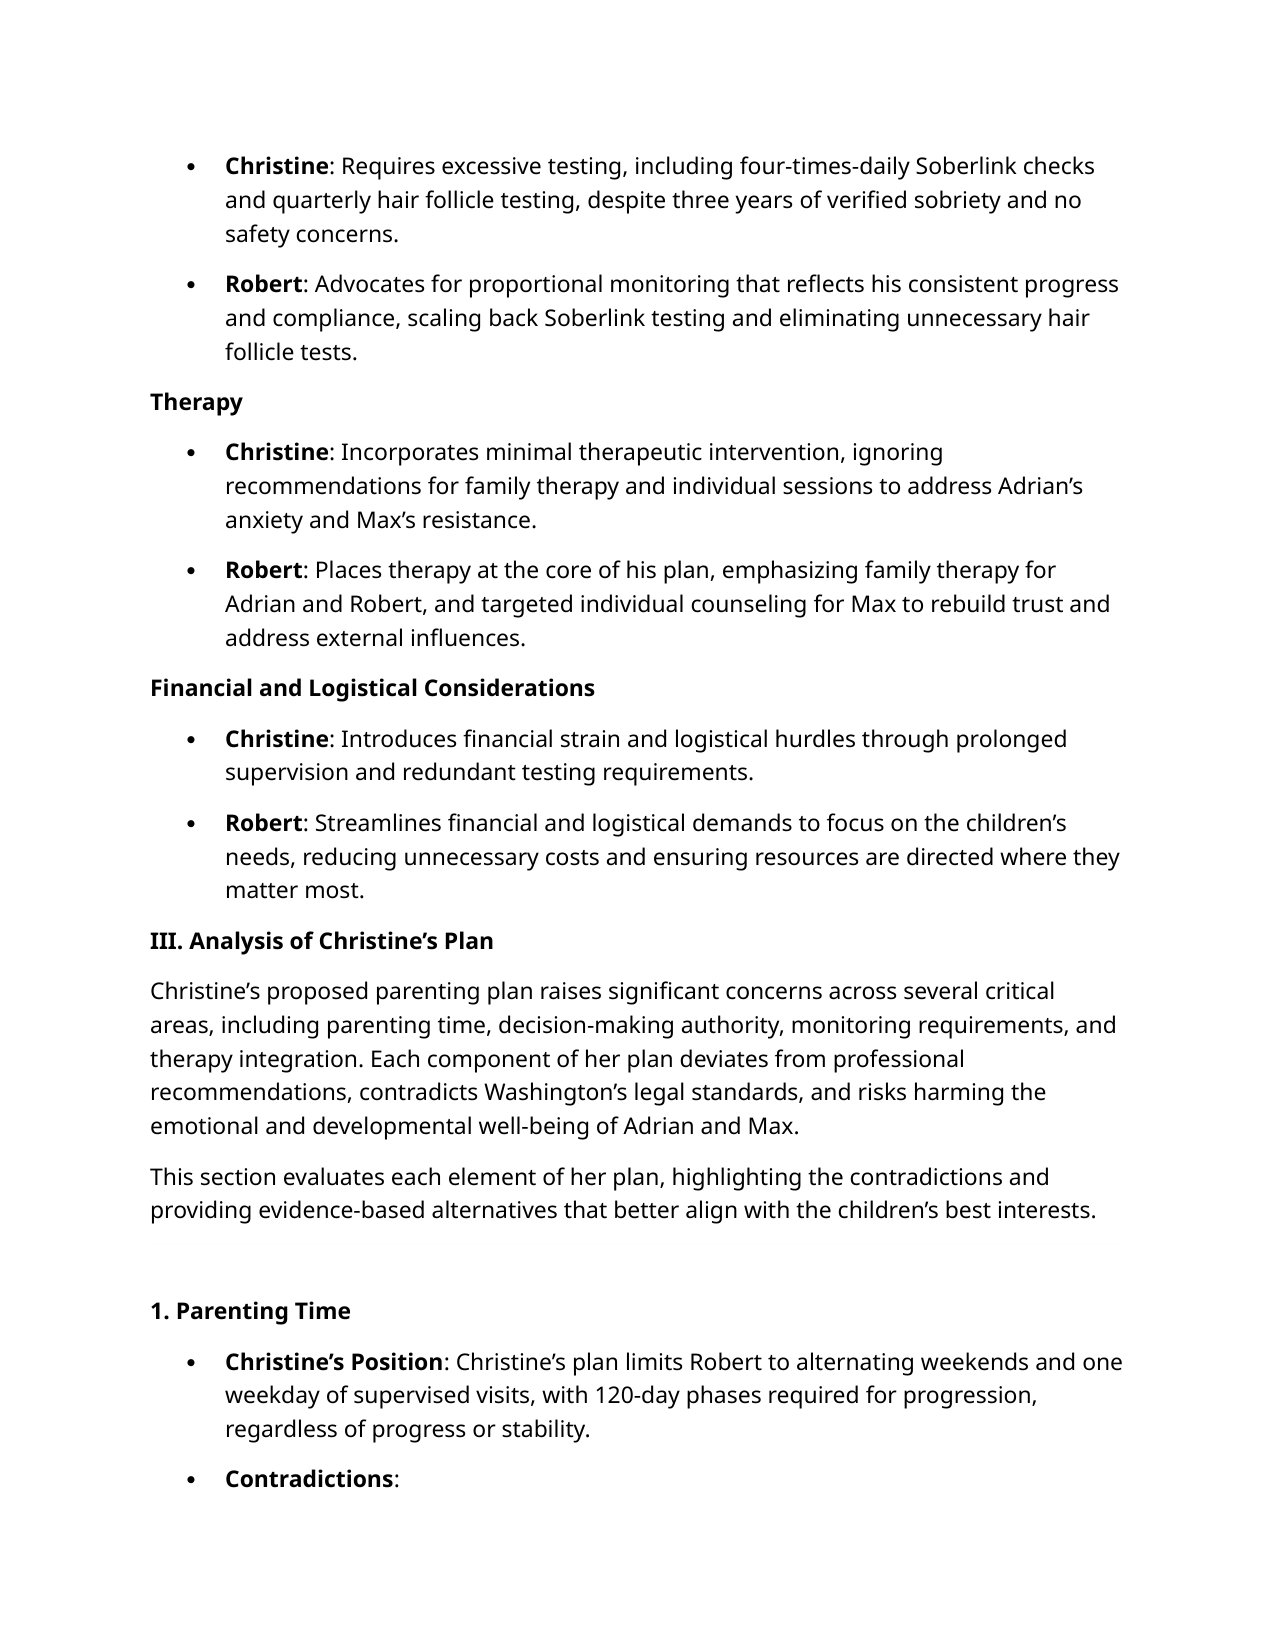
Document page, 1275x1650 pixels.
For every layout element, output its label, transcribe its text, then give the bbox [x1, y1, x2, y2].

list Christine: Incorporates minimal therapeutic intervention, ignoring recommendations for family therapy and individual sessions to address Adrian’s anxiety and Max’s resistance. [187, 436, 1125, 535]
text Therapy [150, 386, 1125, 417]
text III. Analysis of Christine’s Plan [150, 924, 1125, 956]
list Christine’s Position: Christine’s plan limits Robert to alternating weekends and one weekday of supervised visits, with 120-day phases required for progression, regardless of progress or stability. [187, 1345, 1125, 1444]
list Robert: Places therapy at the core of his plan, emphasizing family therapy for Adrian and Robert, and targeted individual counseling for Max to rebuild trust and address external influences. [187, 554, 1125, 653]
list Christine: Requires excessive testing, including four-times-daily Soberlink checks and quarterly hair follicle testing, despite three years of verified sobriety and no safety concerns. [187, 150, 1125, 249]
list Robert: Advocates for proportional monitoring that reflects his consistent progress and compliance, scaling back Soberlink testing and eliminating unnecessary hair follicle tests. [187, 268, 1125, 367]
text Christine’s proposed parenting plan raises significant concerns across several critical areas, including parenting time, decision-making authority, monitoring requirements, and therapy integration. Each component of her plan deviates from professional recommendations, contradicts Washington’s legal standards, and risks harming the emotional and developmental well-being of Adrian and Max. [150, 975, 1125, 1141]
list Christine: Introduces financial strain and logistical hurdles through prolonged supervision and redundant testing requirements. [187, 722, 1125, 787]
list Robert: Streamlines financial and logistical demands to focus on the children’s needs, reducing unnecessary costs and ensuring resources are directed where they matter most. [187, 807, 1125, 905]
text 1. Parenting Time [150, 1295, 1125, 1326]
text This section evaluates each element of her plan, highlighting the contradictions and providing evidence-based alternatives that better align with the children’s best interests. [150, 1160, 1125, 1225]
list Contradictions: [187, 1463, 1125, 1494]
text Financial and Logistical Considerations [150, 672, 1125, 703]
